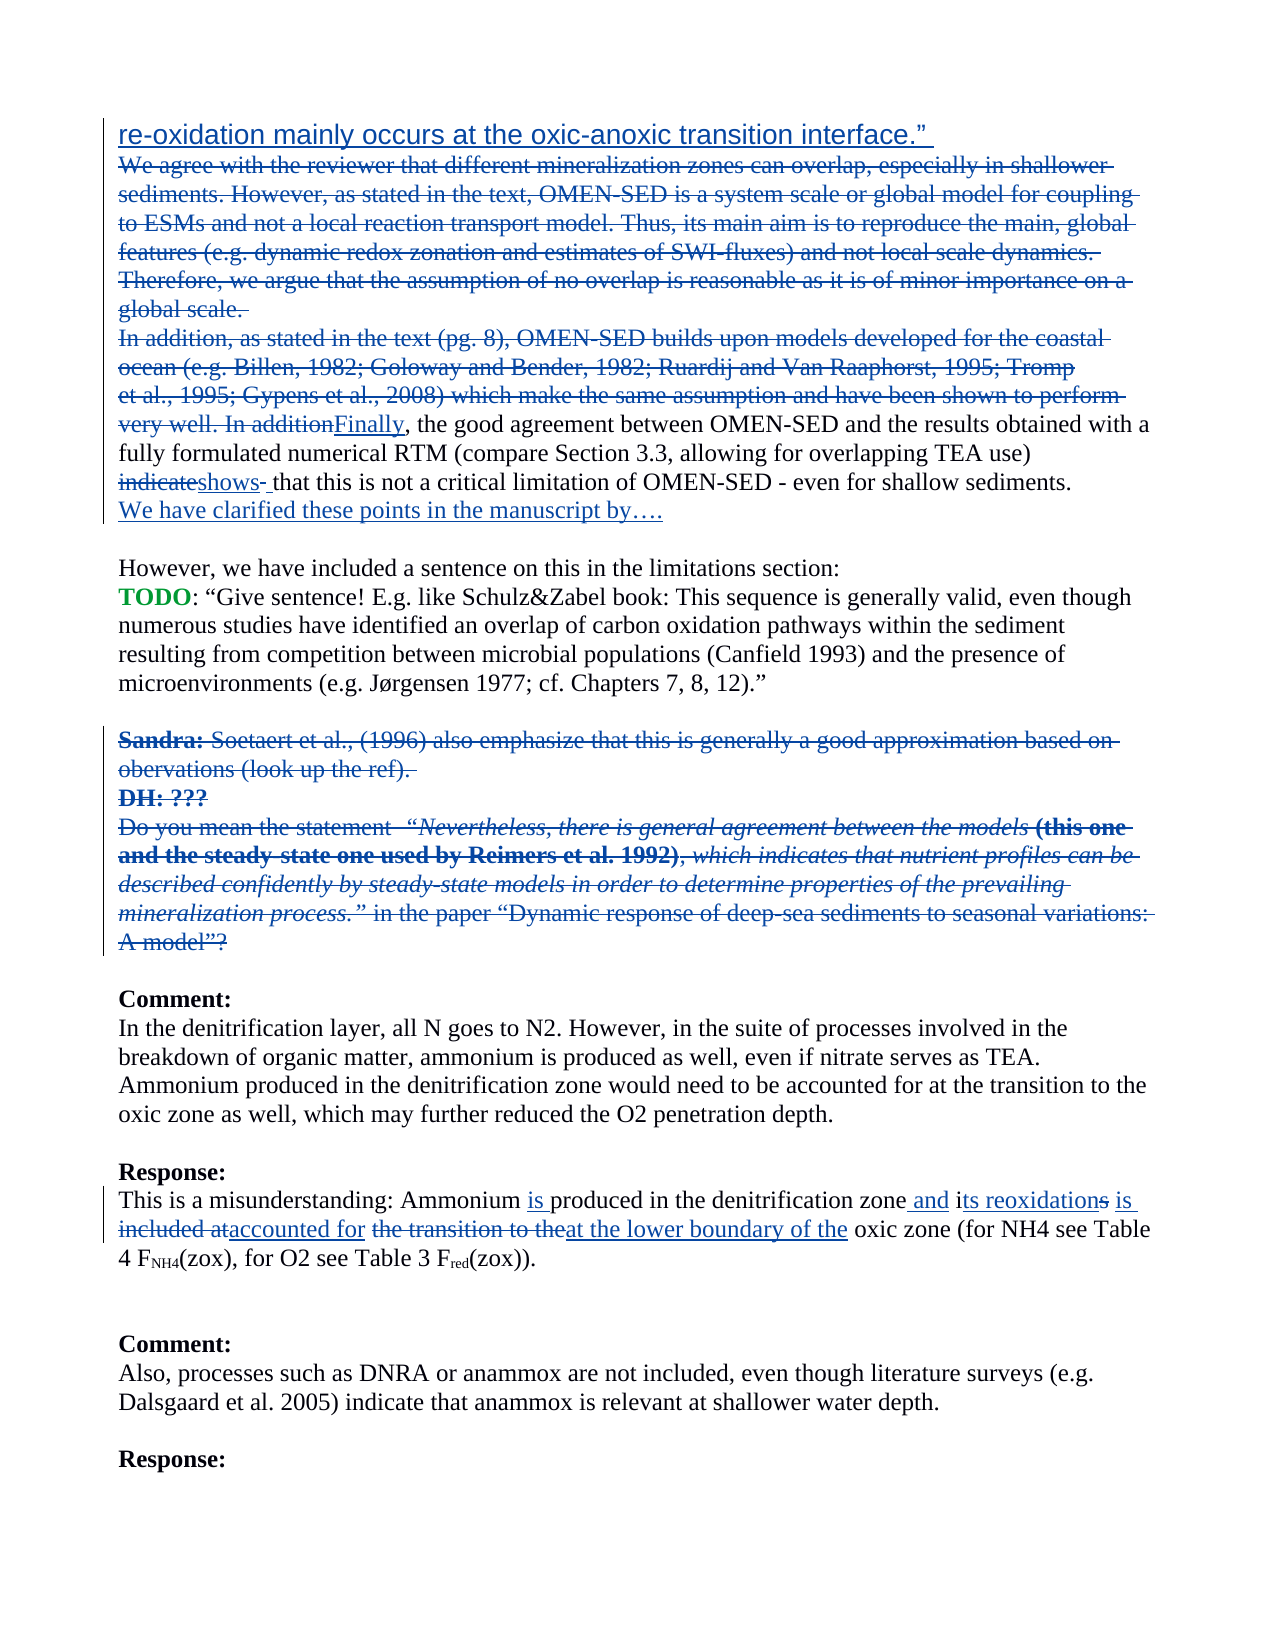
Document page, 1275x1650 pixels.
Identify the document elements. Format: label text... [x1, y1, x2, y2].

text Response: [118, 1444, 1157, 1473]
text TODO: “Give sentence! E.g. like Schulz&Zabel book: This sequence is generally valid, even though numerous studies have identified an overlap of carbon oxidation pathways within the sediment resulting from competition between microbial populations (Canfield 1993) and the presence of microenvironments (e.g. Jørgensen 1977; cf. Chapters 7, 8, 12).” [118, 582, 1157, 697]
text Comment: [118, 1329, 1157, 1358]
text This is a misunderstanding: Ammonium produced in the denitrification zone i oxic zone (for NH4 see Table 4 FNH4(zox), for O2 see Table 3 Fred(zox)). [118, 1186, 1157, 1272]
text In the denitrification layer, all N goes to N2. However, in the suite of processes involved in the breakdown of organic matter, ammonium is produced as well, even if nitrate serves as TEA. Ammonium produced in the denitrification zone would need to be accounted for at the transition to the oxic zone as well, which may further reduced the O2 penetration depth. [118, 1013, 1157, 1128]
text , the good agreement between OMEN-SED and the results obtained with a fully formulated numerical RTM (compare Section 3.3, allowing for overlapping TEA use) that this is not a critical limitation of OMEN-SED - even for shallow sediments. [118, 381, 1157, 496]
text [118, 118, 1157, 151]
text Comment: [118, 984, 1157, 1013]
text However, we have included a sentence on this in the limitations section: [118, 553, 1157, 582]
text Also, processes such as DNRA or anammox are not included, even though literature surveys (e.g. Dalsgaard et al. 2005) indicate that anammox is relevant at shallower water depth. [118, 1358, 1157, 1416]
text Response: [118, 1157, 1157, 1186]
